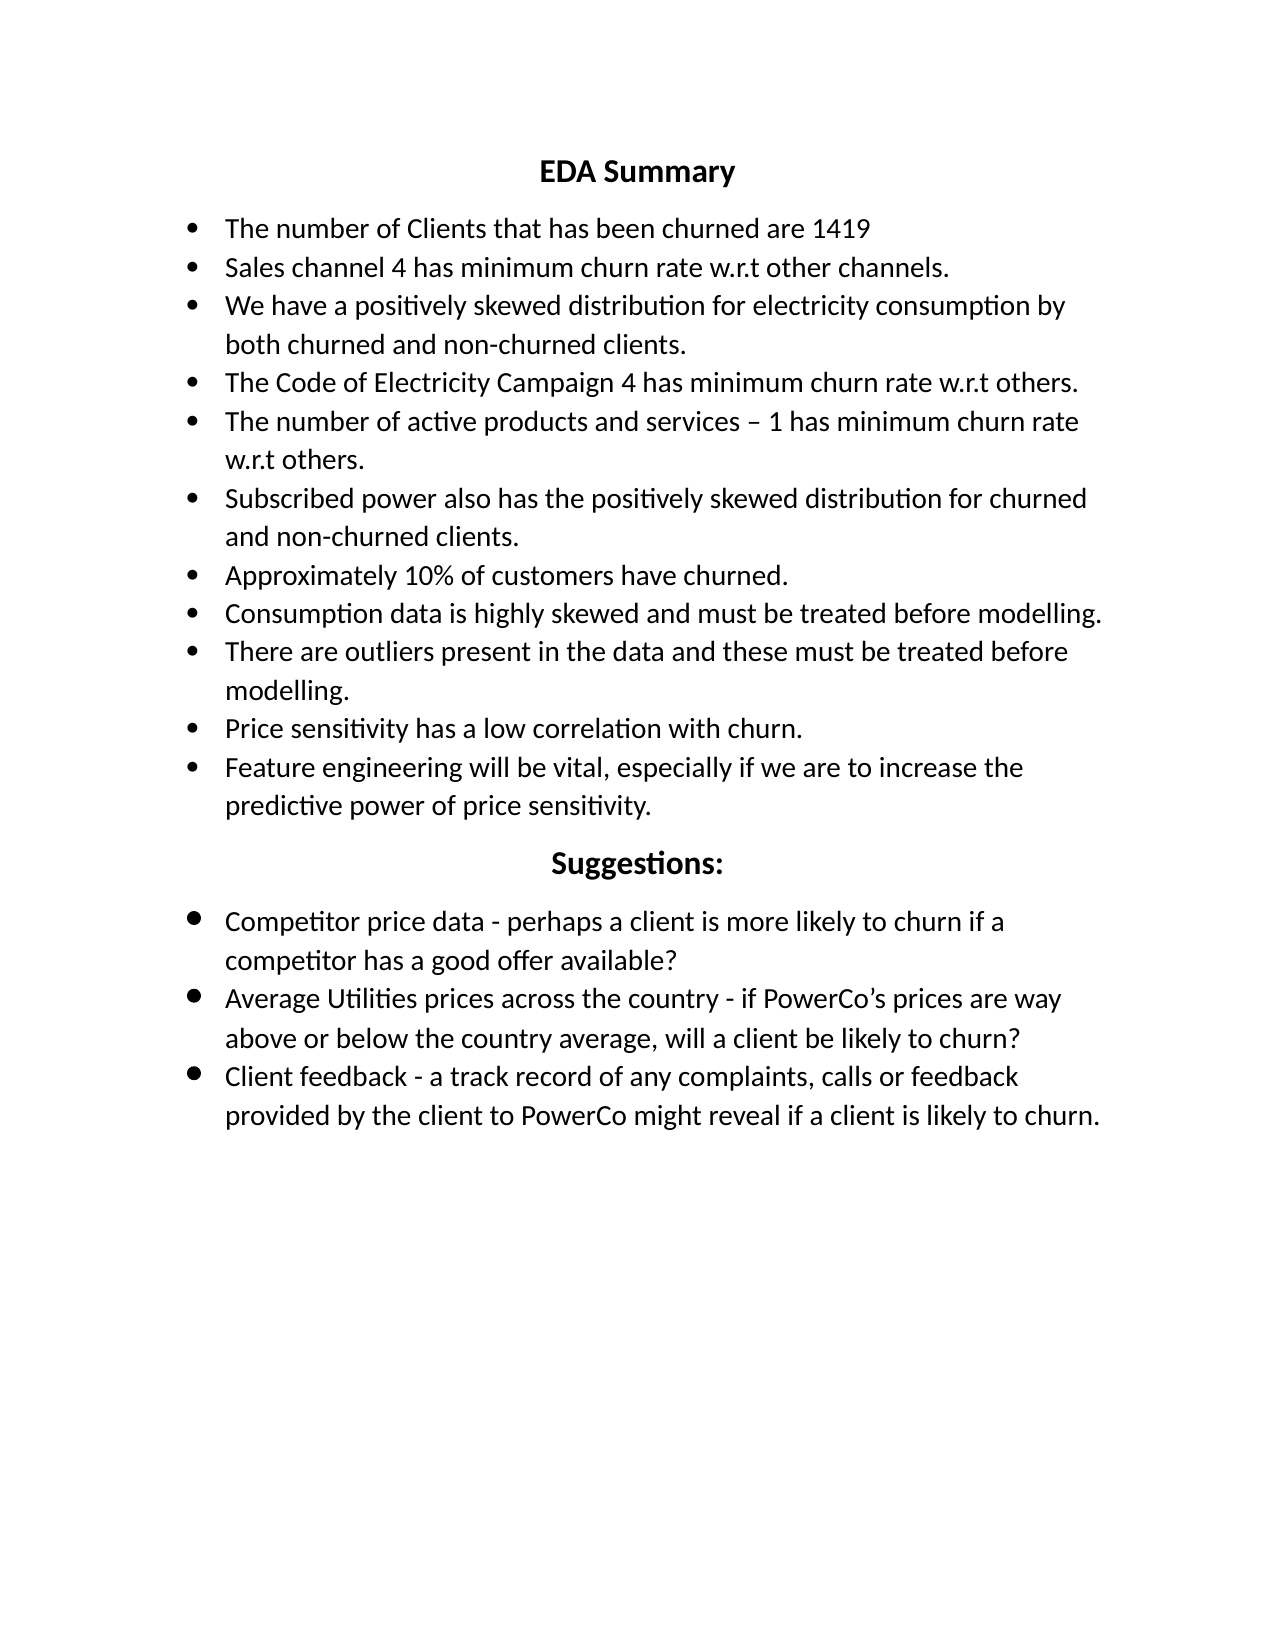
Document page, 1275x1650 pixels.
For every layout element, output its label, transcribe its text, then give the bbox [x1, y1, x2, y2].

list Sales channel 4 has minimum churn rate w.r.t other channels. [187, 249, 1125, 285]
list The Code of Electricity Campaign 4 has minimum churn rate w.r.t others. [187, 364, 1125, 400]
list Price sensitivity has a low correlation with churn. [187, 710, 1125, 746]
list Client feedback - a track record of any complaints, calls or feedback provided by the client to PowerCo might reveal if a client is likely to churn. [187, 1058, 1125, 1133]
text Suggestions: [150, 842, 1125, 883]
list Feature engineering will be vital, especially if we are to increase the predictive power of price sensitivity. [187, 749, 1125, 823]
list The number of active products and services – 1 has minimum churn rate w.r.t others. [187, 403, 1125, 477]
list Average Utilities prices across the country - if PowerCo’s prices are way above or below the country average, will a client be likely to churn? [187, 981, 1125, 1055]
list Consumption data is highly skewed and must be treated before modelling. [187, 595, 1125, 631]
list Approximately 10% of customers have churned. [187, 557, 1125, 592]
list Subscribed power also has the positively skewed distribution for churned and non-churned clients. [187, 480, 1125, 554]
list We have a positively skewed distribution for electricity consumption by both churned and non-churned clients. [187, 287, 1125, 362]
list The number of Clients that has been churned are 1419 [187, 211, 1125, 246]
list There are outliers present in the data and these must be treated before modelling. [187, 633, 1125, 707]
text EDA Summary [150, 150, 1125, 191]
list Competitor price data - perhaps a client is more likely to churn if a competitor has a good offer available? [187, 903, 1125, 978]
